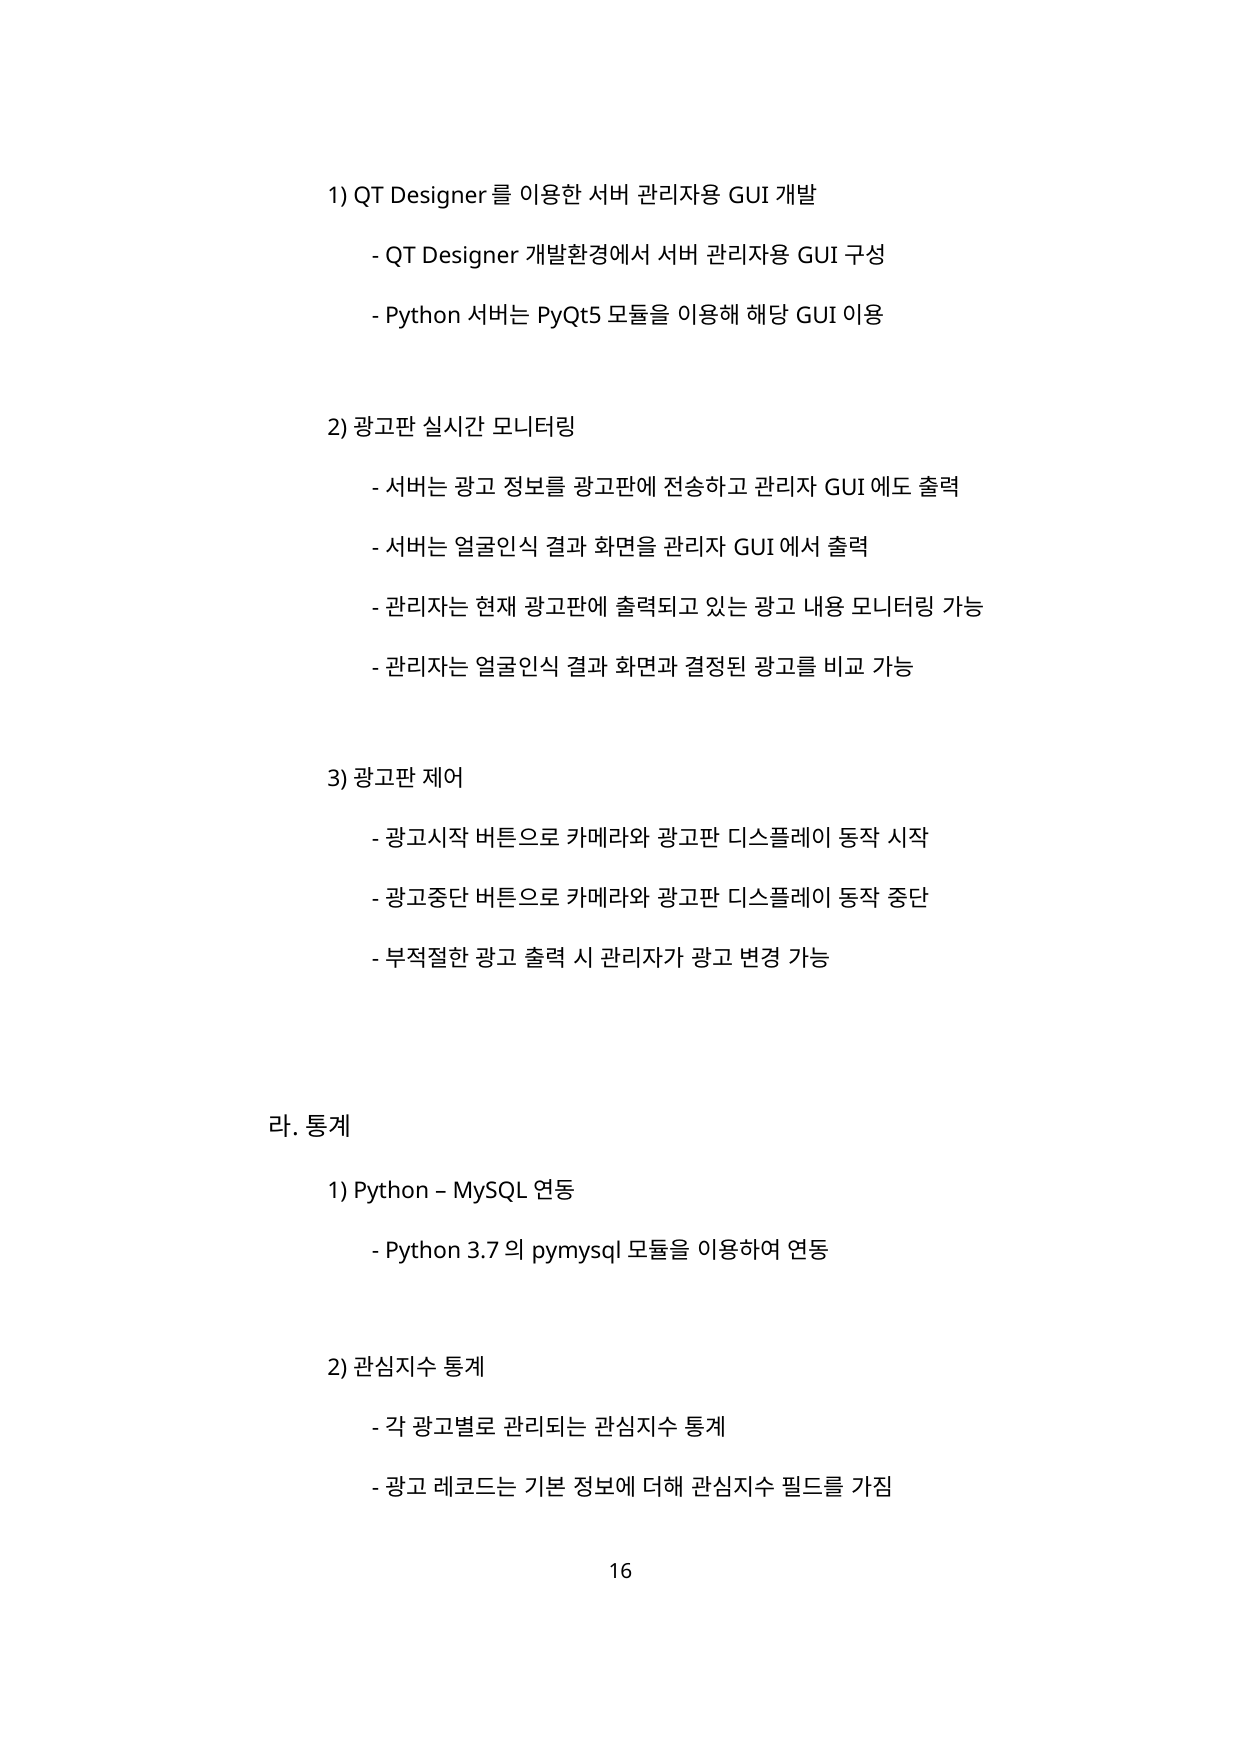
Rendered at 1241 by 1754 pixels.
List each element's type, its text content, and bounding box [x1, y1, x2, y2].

list 광고중단 버튼으로 카메라와 광고판 디스플레이 동작 중단 [372, 879, 1090, 913]
list Python 서버는 PyQt5 모듈을 이용해 해당 GUI 이용 [372, 297, 1090, 331]
list 각 광고별로 관리되는 관심지수 통계 [372, 1408, 1090, 1442]
list QT Designer를 이용한 서버 관리자용 GUI 개발 [210, 177, 1090, 211]
list 관리자는 현재 광고판에 출력되고 있는 광고 내용 모니터링 가능 [372, 588, 1090, 622]
list 관심지수 통계 [210, 1348, 1090, 1382]
list 관리자는 얼굴인식 결과 화면과 결정된 광고를 비교 가능 [372, 648, 1090, 682]
list 서버는 광고 정보를 광고판에 전송하고 관리자 GUI에도 출력 [372, 468, 1090, 502]
list Python 3.7의 pymysql 모듈을 이용하여 연동 [372, 1232, 1090, 1265]
list 광고판 실시간 모니터링 [210, 408, 1090, 442]
list QT Designer 개발환경에서 서버 관리자용 GUI 구성 [372, 237, 1090, 271]
list 광고판 제어 [210, 759, 1090, 793]
list Python – MySQL 연동 [210, 1172, 1090, 1205]
list 통계 [269, 1107, 1090, 1143]
list 광고시작 버튼으로 카메라와 광고판 디스플레이 동작 시작 [372, 819, 1090, 853]
list 광고 레코드는 기본 정보에 더해 관심지수 필드를 가짐 [372, 1468, 1090, 1502]
list 서버는 얼굴인식 결과 화면을 관리자 GUI에서 출력 [372, 528, 1090, 562]
list 부적절한 광고 출력 시 관리자가 광고 변경 가능 [372, 939, 1090, 973]
